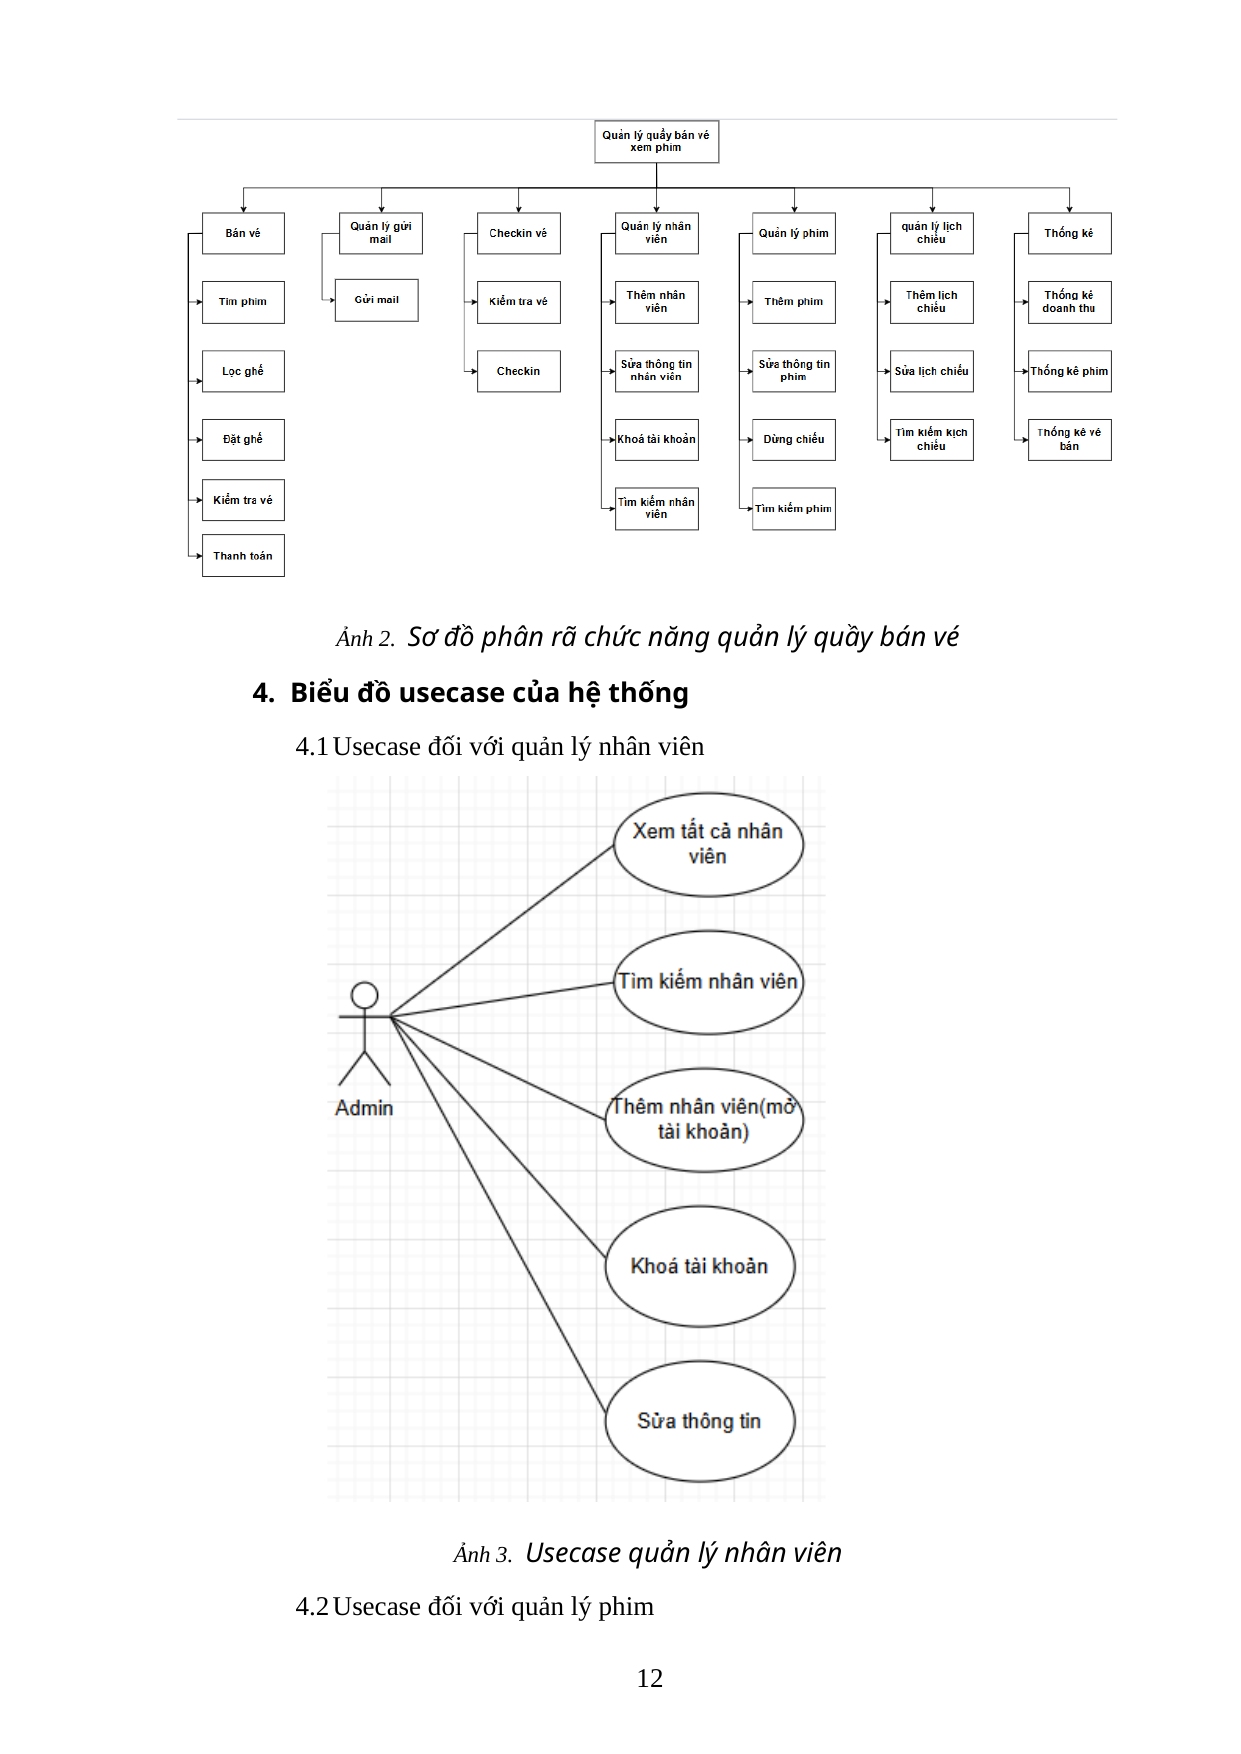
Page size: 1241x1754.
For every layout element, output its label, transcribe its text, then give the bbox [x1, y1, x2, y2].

list Usecase đối với quản lý phim [295, 1590, 1122, 1621]
text Biểu đồ usecase của hệ thống [252, 673, 1122, 710]
picture [177, 118, 1118, 585]
text Usecase quản lý nhân viên [177, 1534, 1122, 1571]
text Sơ đồ phân rã chức năng quản lý quầy bán vé [177, 617, 1122, 654]
list Usecase đối với quản lý nhân viên [295, 730, 1122, 761]
picture [327, 776, 826, 1502]
